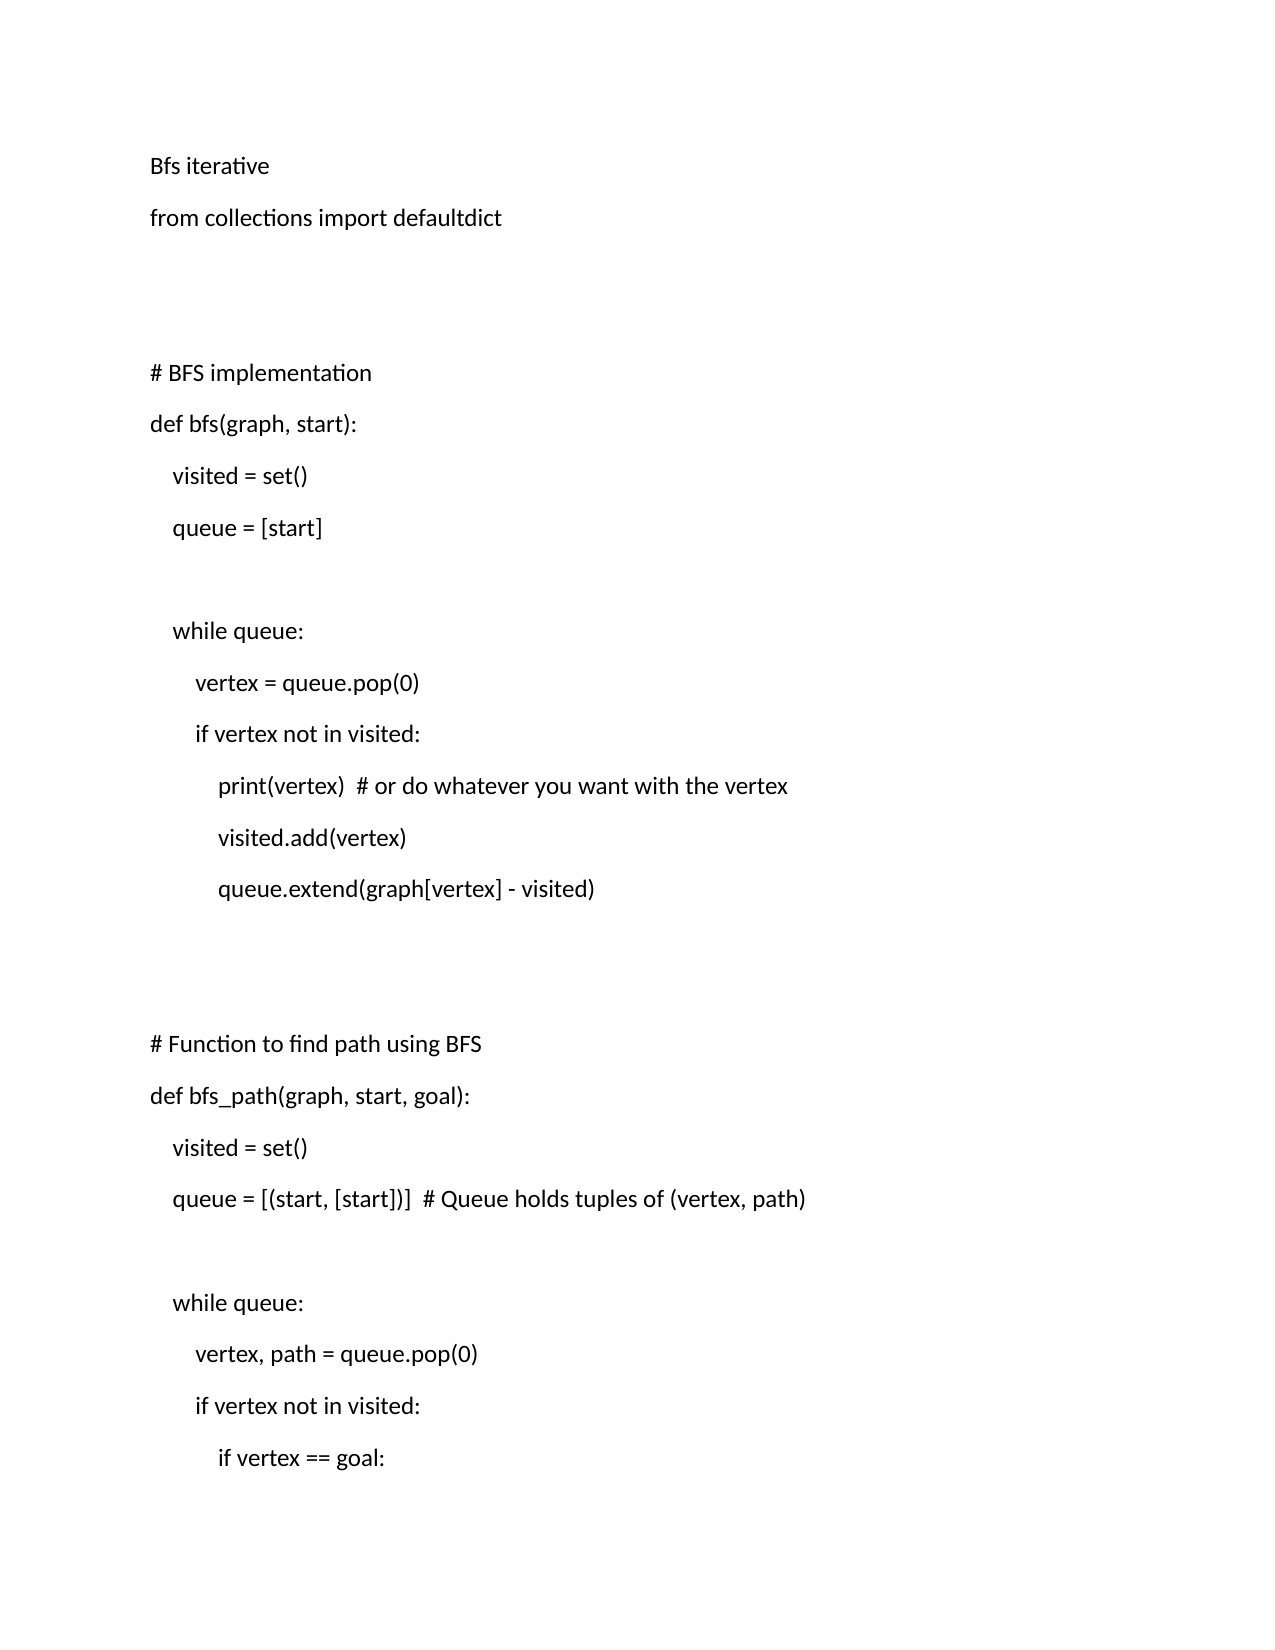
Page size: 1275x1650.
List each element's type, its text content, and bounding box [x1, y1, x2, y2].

text vertex = queue.pop(0) [150, 667, 1125, 697]
text # BFS implementation [150, 357, 1125, 387]
text Bfs iterative [150, 150, 1125, 181]
text visited = set() [150, 460, 1125, 491]
text from collections import defaultdict [150, 202, 1125, 232]
text queue = [start] [150, 512, 1125, 542]
text visited = set() [150, 1132, 1125, 1162]
text queue.extend(graph[vertex] - visited) [150, 873, 1125, 904]
text while queue: [150, 615, 1125, 646]
text def bfs(graph, start): [150, 408, 1125, 439]
text visited.add(vertex) [150, 822, 1125, 852]
text if vertex == goal: [150, 1442, 1125, 1472]
text if vertex not in visited: [150, 1390, 1125, 1421]
text while queue: [150, 1287, 1125, 1317]
text def bfs_path(graph, start, goal): [150, 1080, 1125, 1111]
text if vertex not in visited: [150, 718, 1125, 749]
text vertex, path = queue.pop(0) [150, 1338, 1125, 1369]
text # Function to find path using BFS [150, 1028, 1125, 1059]
text print(vertex) # or do whatever you want with the vertex [150, 770, 1125, 801]
text queue = [(start, [start])] # Queue holds tuples of (vertex, path) [150, 1183, 1125, 1214]
